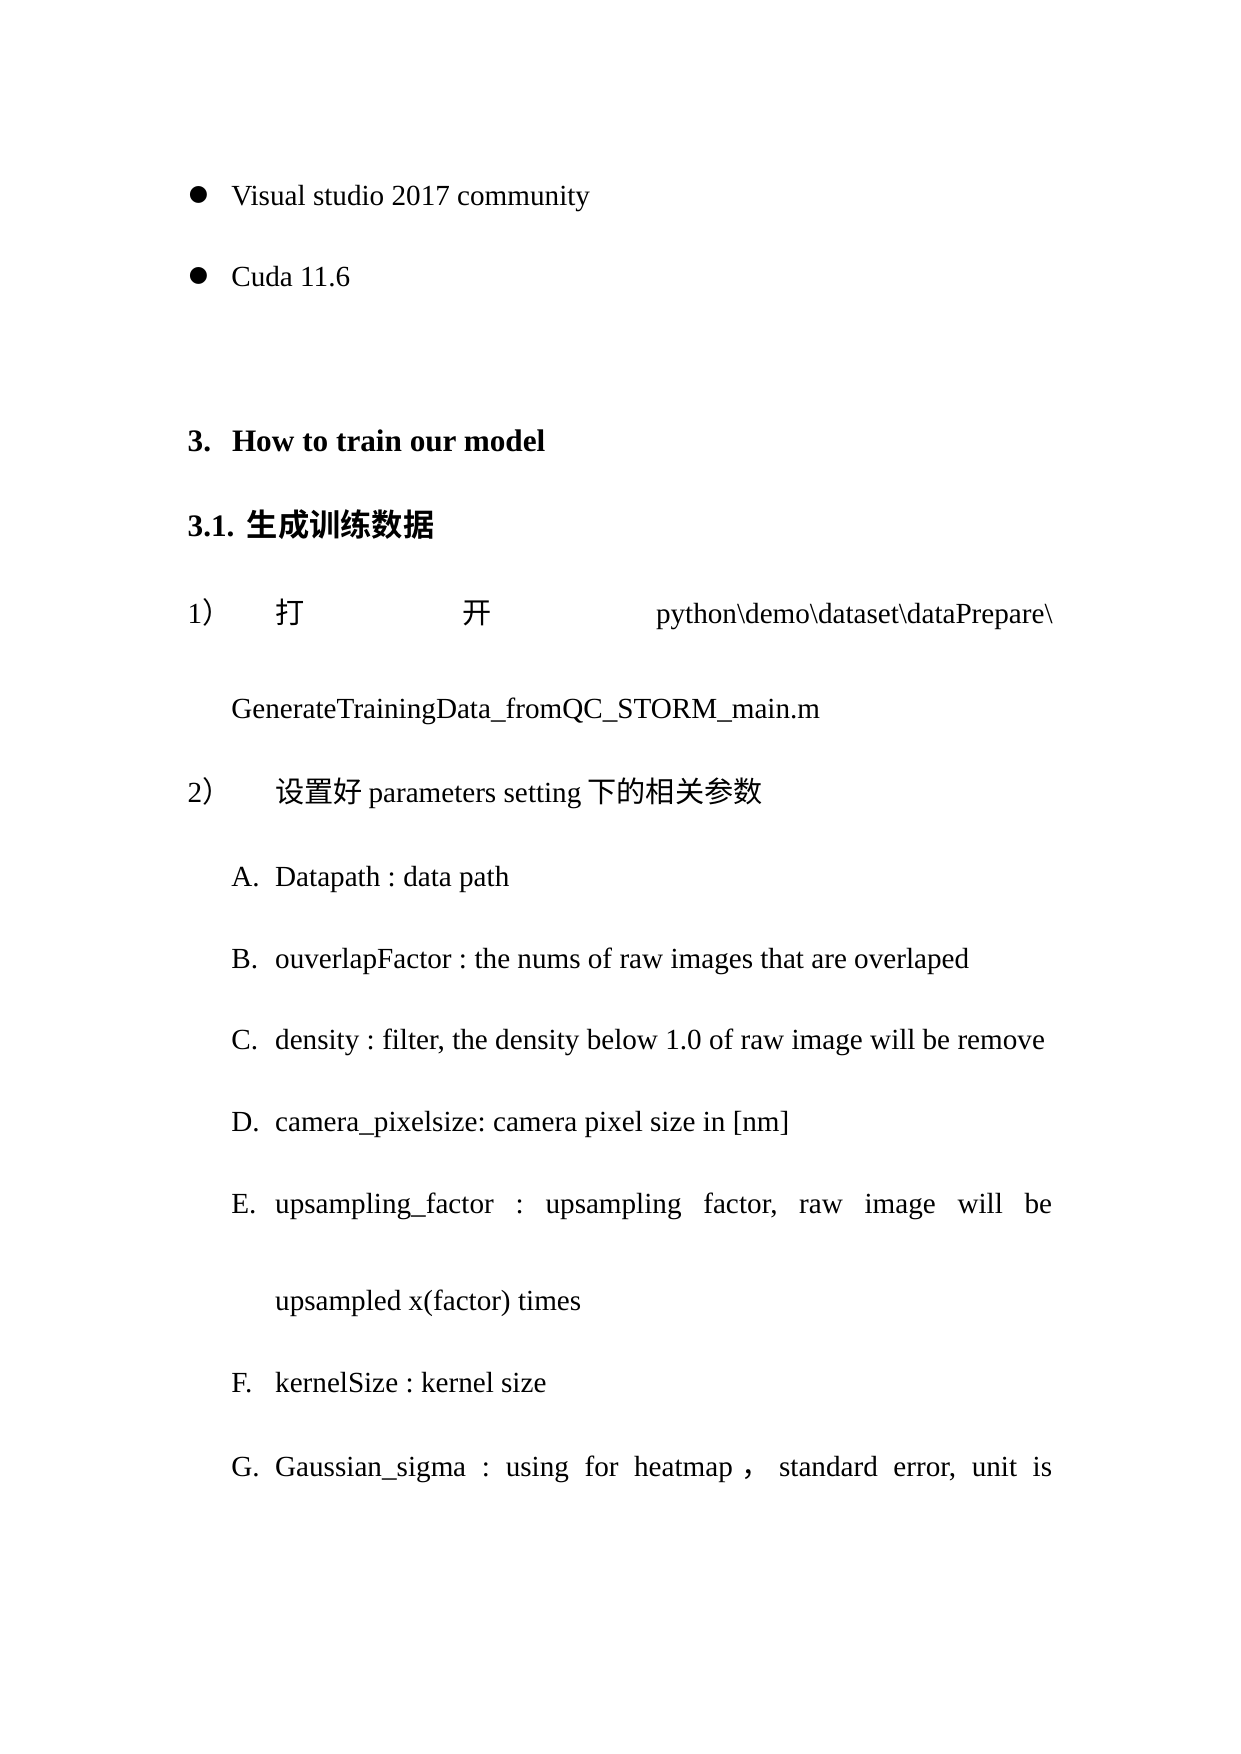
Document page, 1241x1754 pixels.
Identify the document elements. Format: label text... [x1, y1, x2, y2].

list 设置好parameters setting下的相关参数 [187, 757, 1053, 822]
list Visual studio 2017 community [187, 162, 1053, 227]
list Datapath : data path [231, 843, 1053, 908]
subtitle 生成训练数据 [187, 490, 1053, 555]
list camera_pixelsize: camera pixel size in [nm] [231, 1088, 1053, 1153]
list 打开python\demo\dataset\dataPrepare\GenerateTrainingData_fromQC_STORM_main.m [187, 578, 1053, 740]
list density : filter, the density below 1.0 of raw image will be remove [231, 1007, 1053, 1072]
subtitle How to train our model [187, 407, 1053, 472]
list kernelSize : kernel size [231, 1349, 1053, 1414]
list upsampling_factor : upsampling factor, raw image will be upsampled x(factor) times [231, 1170, 1053, 1333]
list ouverlapFactor : the nums of raw images that are overlaped [231, 925, 1053, 990]
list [231, 1431, 1053, 1496]
list Cuda 11.6 [187, 244, 1053, 309]
